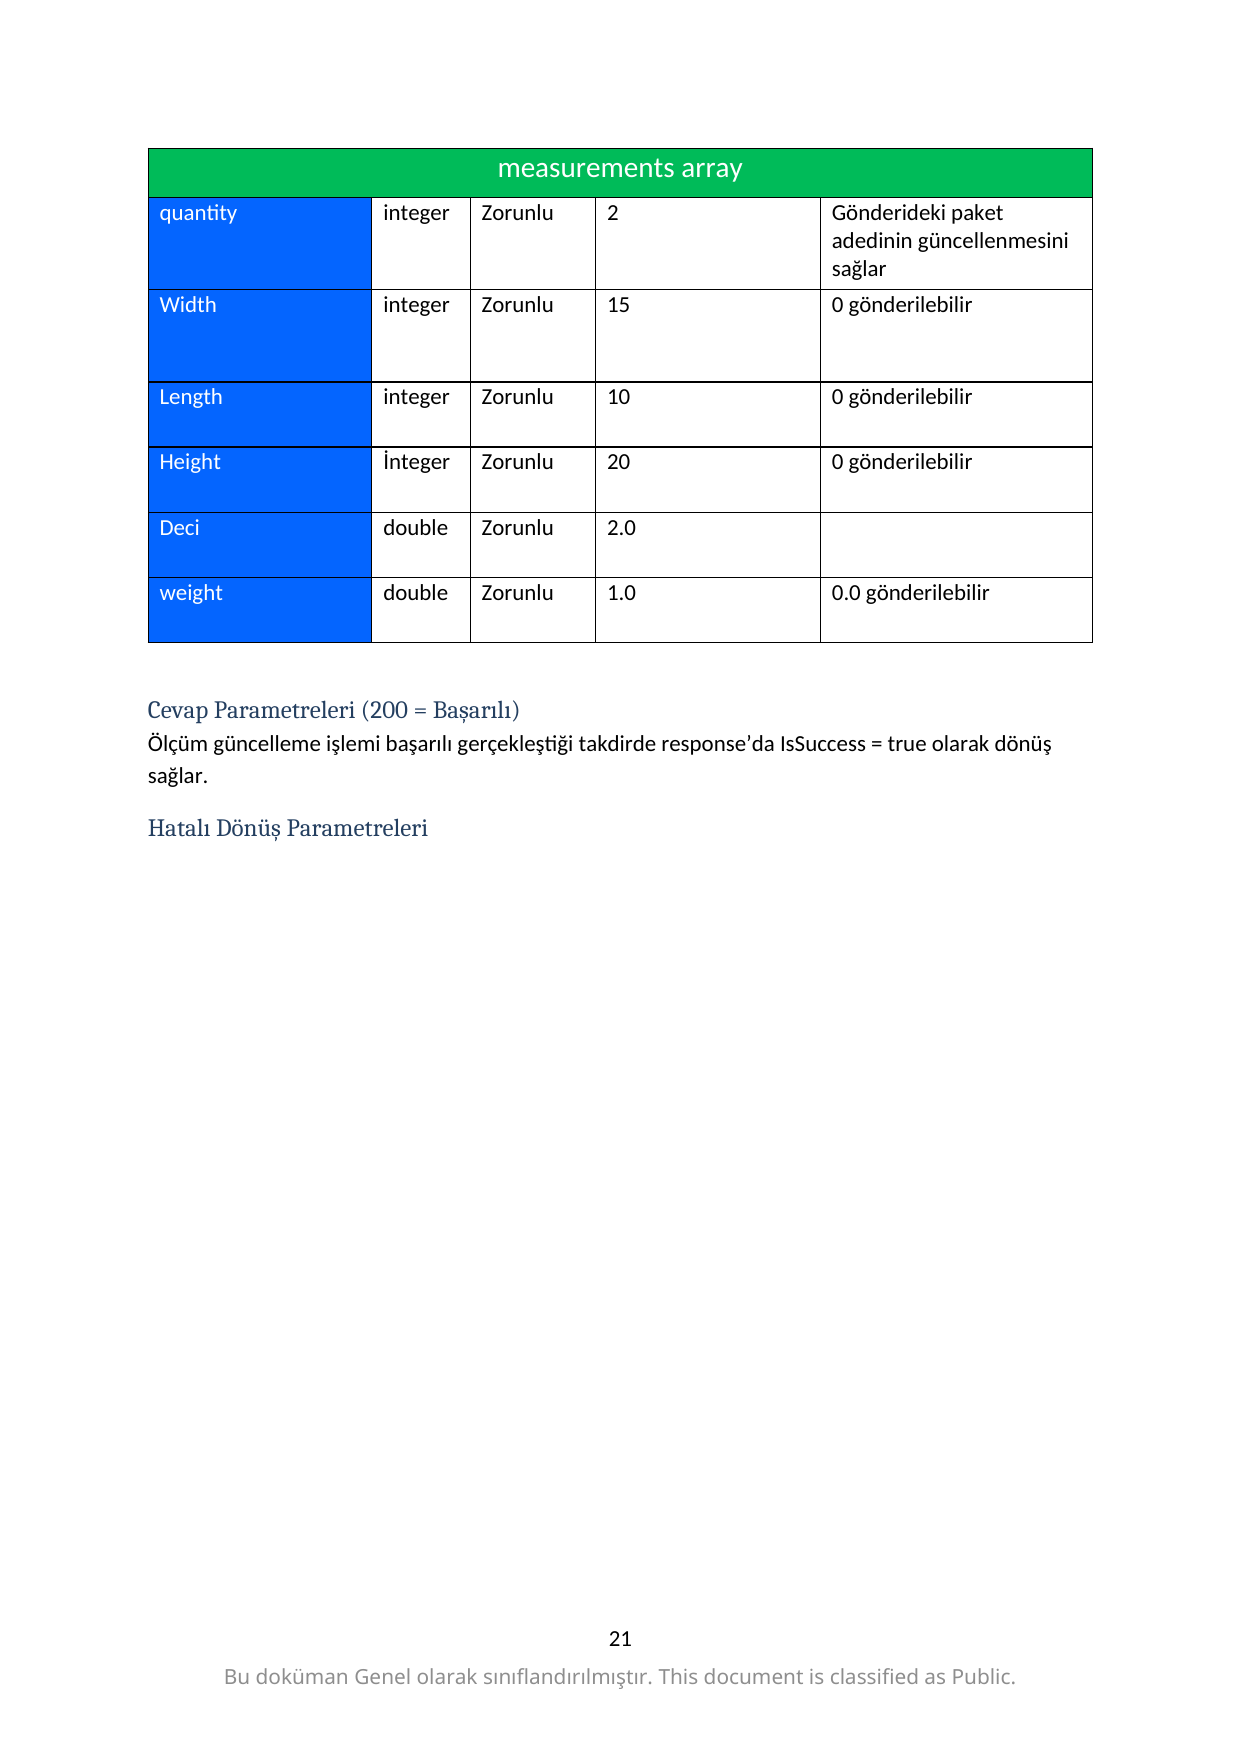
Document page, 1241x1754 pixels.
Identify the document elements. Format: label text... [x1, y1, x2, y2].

table_cell 10 [596, 383, 820, 446]
table_cell Length [149, 383, 371, 446]
table_cell [821, 513, 1092, 577]
table_cell 0.0 gönderilebilir [821, 578, 1092, 642]
table_cell Zorunlu [471, 448, 595, 512]
table_cell Zorunlu [471, 198, 595, 289]
table_cell Width [149, 290, 371, 381]
table_cell 15 [596, 290, 820, 381]
table_cell 0 gönderilebilir [821, 448, 1092, 512]
table_cell integer [372, 290, 470, 381]
subtitle Cevap Parametreleri (200 = Başarılı) [148, 696, 1093, 724]
table_cell Gönderideki paket adedinin güncellenmesini sağlar [821, 198, 1092, 289]
table_cell 0 gönderilebilir [821, 290, 1092, 381]
table_cell İnteger [372, 448, 470, 512]
table_cell integer [372, 198, 470, 289]
table_cell double [372, 513, 470, 577]
table_cell Height [149, 448, 371, 512]
text Ölçüm güncelleme işlemi başarılı gerçekleştiği takdirde response’da IsSuccess = true olarak dönüş sağlar. [148, 729, 1093, 789]
table_cell Zorunlu [471, 290, 595, 381]
subtitle Hatalı Dönüş Parametreleri [148, 814, 1093, 843]
table_cell Zorunlu [471, 578, 595, 642]
table_cell integer [372, 383, 470, 446]
table_cell quantity [149, 198, 371, 289]
table_cell 20 [596, 448, 820, 512]
table_cell 2 [596, 198, 820, 289]
table_cell Deci [149, 513, 371, 577]
table_cell Zorunlu [471, 513, 595, 577]
table_cell Zorunlu [471, 383, 595, 446]
table_cell 0 gönderilebilir [821, 383, 1092, 446]
table_cell double [372, 578, 470, 642]
table_cell weight [149, 578, 371, 642]
table_cell 1.0 [596, 578, 820, 642]
table_header measurements array [149, 149, 1092, 197]
table_cell 2.0 [596, 513, 820, 577]
